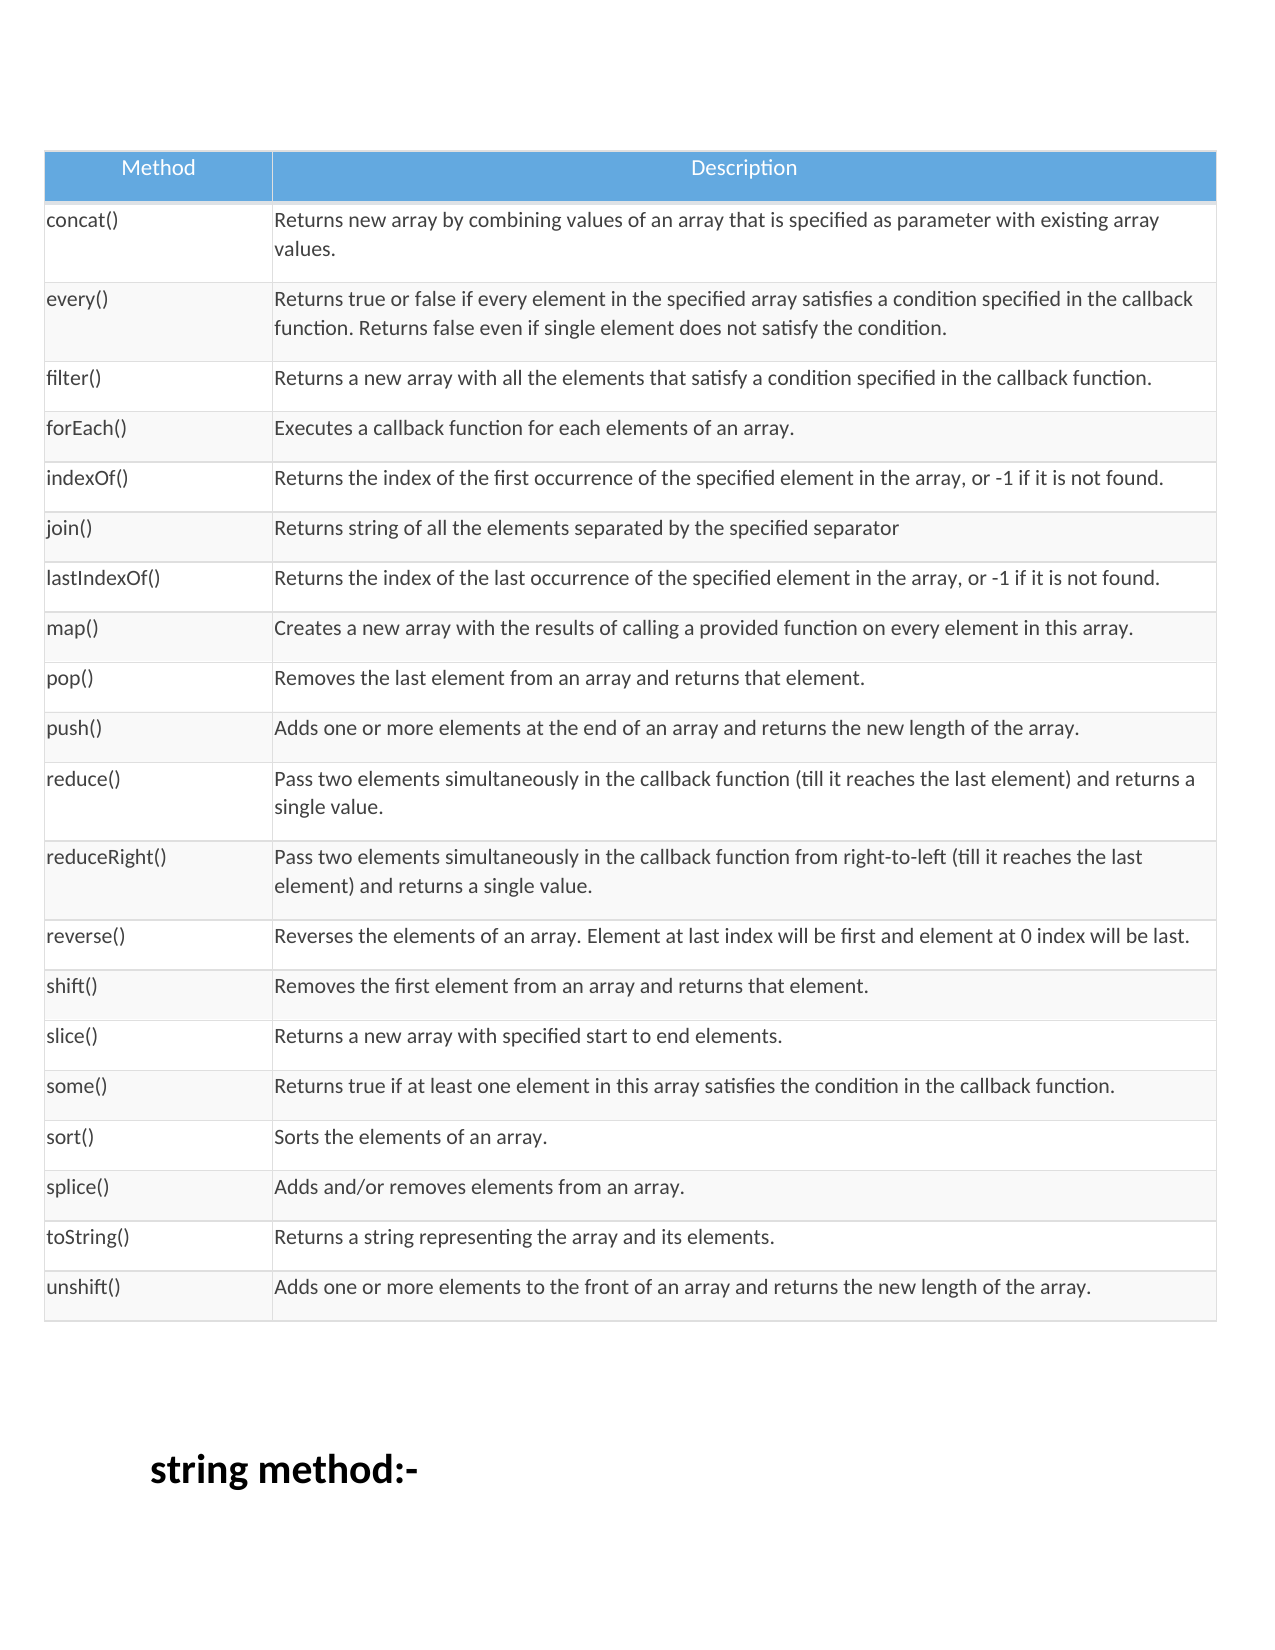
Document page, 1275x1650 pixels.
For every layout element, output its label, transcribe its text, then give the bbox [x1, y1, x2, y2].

table_cell Removes the first element from an array and returns that element. [273, 971, 1216, 1019]
table_cell Creates a new array with the results of calling a provided function on every element in this array. [273, 613, 1216, 661]
table_cell lastIndexOf() [45, 563, 272, 611]
table_header Method [45, 152, 272, 201]
table_cell indexOf() [45, 463, 272, 511]
table_cell splice() [45, 1171, 272, 1220]
table_cell join() [45, 513, 272, 561]
table_cell Returns string of all the elements separated by the specified separator [273, 513, 1216, 561]
table_cell Sorts the elements of an array. [273, 1121, 1216, 1170]
table_cell Returns the index of the last occurrence of the specified element in the array, or -1 if it is not found. [273, 563, 1216, 611]
table_cell Returns new array by combining values of an array that is specified as parameter with existing array values. [273, 205, 1216, 282]
table_cell Reverses the elements of an array. Element at last index will be first and element at 0 index will be last. [273, 921, 1216, 969]
table_cell reduce() [45, 763, 272, 840]
table_cell Adds one or more elements to the front of an array and returns the new length of the array. [273, 1272, 1216, 1320]
table_cell Returns a string representing the array and its elements. [273, 1222, 1216, 1270]
table_cell Returns true if at least one element in this array satisfies the condition in the callback function. [273, 1071, 1216, 1120]
text string method:- [150, 1443, 1125, 1494]
table_cell Adds and/or removes elements from an array. [273, 1171, 1216, 1220]
table_cell Returns a new array with specified start to end elements. [273, 1021, 1216, 1069]
table_cell sort() [45, 1121, 272, 1170]
table_header Description [273, 152, 1216, 201]
table_cell Pass two elements simultaneously in the callback function from right-to-left (till it reaches the last element) and returns a single value. [273, 842, 1216, 919]
table_cell toString() [45, 1222, 272, 1270]
table_cell shift() [45, 971, 272, 1019]
table_cell Returns the index of the first occurrence of the specified element in the array, or -1 if it is not found. [273, 463, 1216, 511]
table_cell concat() [45, 205, 272, 282]
table_cell slice() [45, 1021, 272, 1069]
table_cell Adds one or more elements at the end of an array and returns the new length of the array. [273, 713, 1216, 762]
table_cell pop() [45, 663, 272, 711]
table_cell Returns true or false if every element in the specified array satisfies a condition specified in the callback function. Returns false even if single element does not satisfy the condition. [273, 283, 1216, 361]
table_cell reverse() [45, 921, 272, 969]
table_cell filter() [45, 362, 272, 411]
table_cell push() [45, 713, 272, 762]
table_cell unshift() [45, 1272, 272, 1320]
table_cell forEach() [45, 412, 272, 461]
table_cell map() [45, 613, 272, 661]
table_cell some() [45, 1071, 272, 1120]
table_cell reduceRight() [45, 842, 272, 919]
table_cell Pass two elements simultaneously in the callback function (till it reaches the last element) and returns a single value. [273, 763, 1216, 840]
table_cell Removes the last element from an array and returns that element. [273, 663, 1216, 711]
table_cell Executes a callback function for each elements of an array. [273, 412, 1216, 461]
table_cell Returns a new array with all the elements that satisfy a condition specified in the callback function. [273, 362, 1216, 411]
table_cell every() [45, 283, 272, 361]
